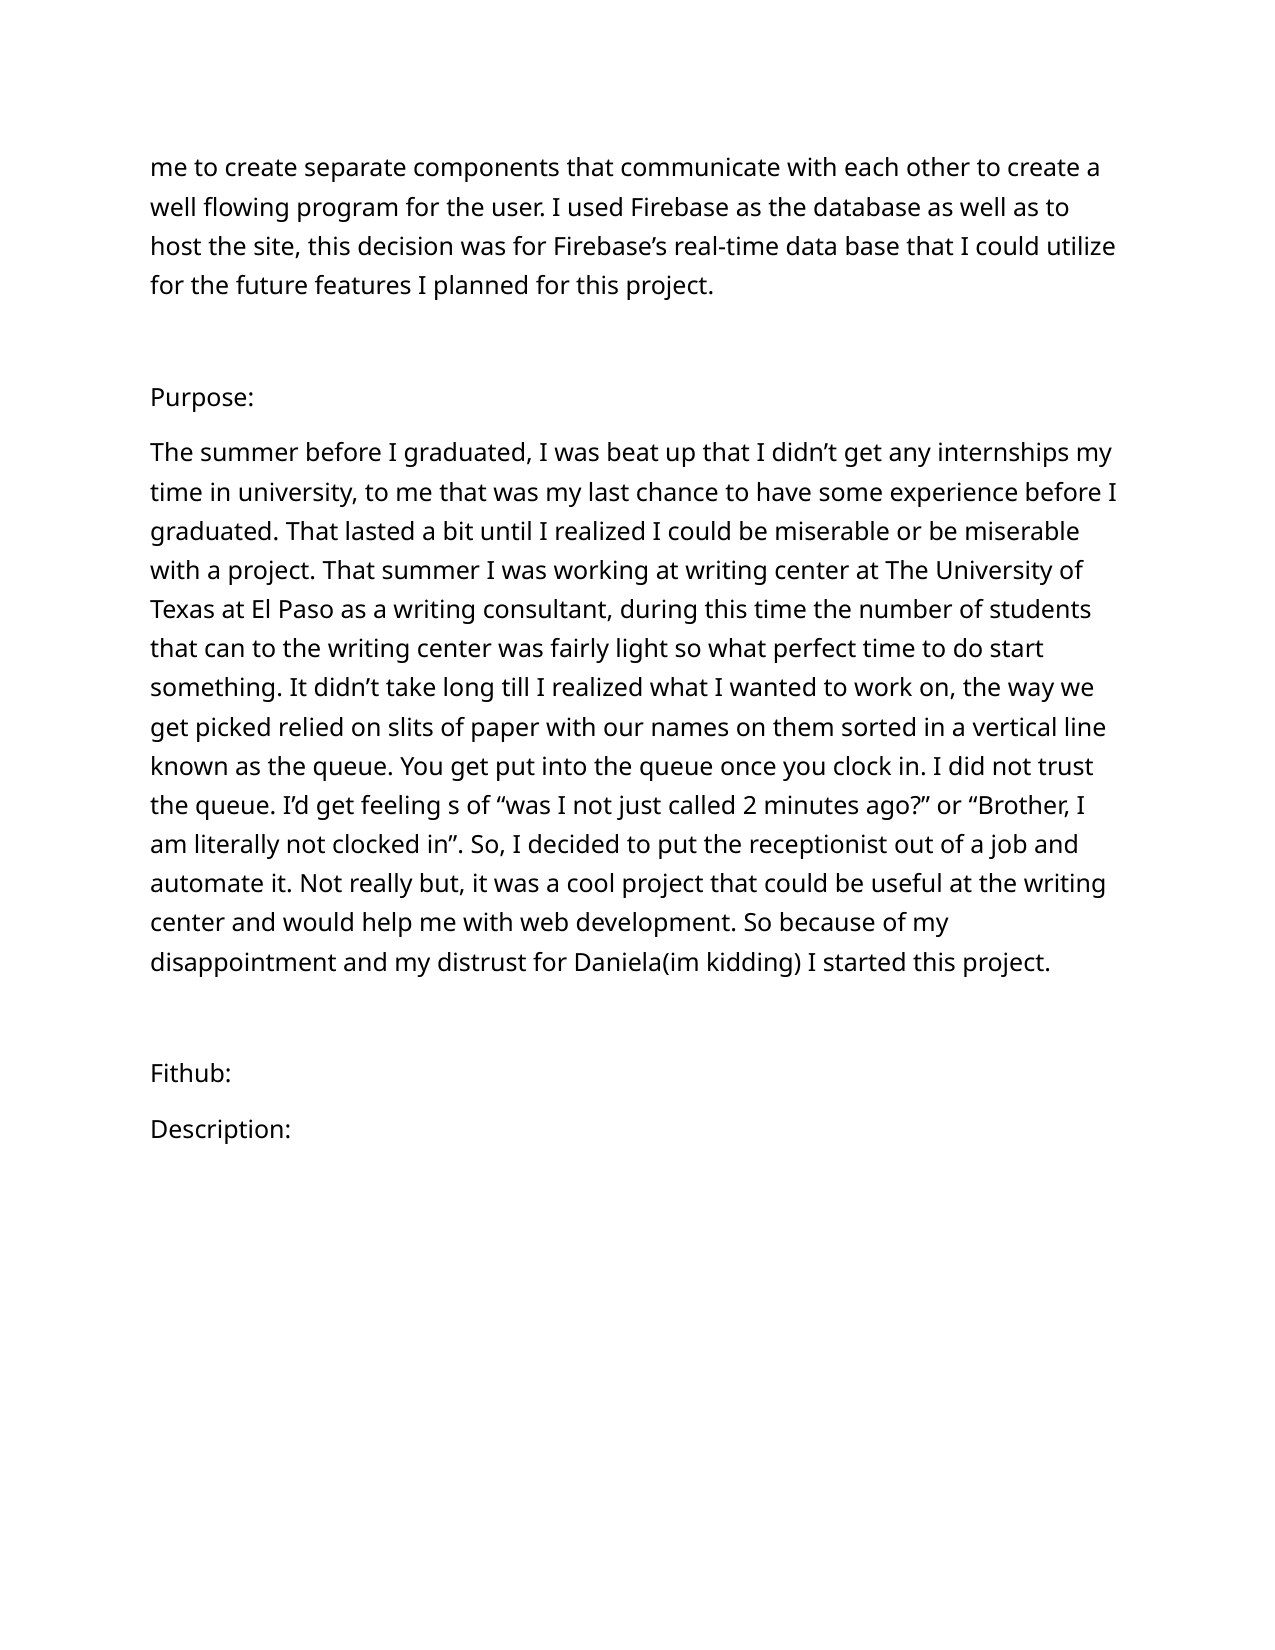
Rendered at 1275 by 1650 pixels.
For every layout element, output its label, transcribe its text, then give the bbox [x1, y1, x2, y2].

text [150, 150, 1125, 302]
text The summer before I graduated, I was beat up that I didn’t get any internships my time in university, to me that was my last chance to have some experience before I graduated. That lasted a bit until I realized I could be miserable or be miserable with a project. That summer I was working at writing center at The University of Texas at El Paso as a writing consultant, during this time the number of students that can to the writing center was fairly light so what perfect time to do start something. It didn’t take long till I realized what I wanted to work on, the way we get picked relied on slits of paper with our names on them sorted in a vertical line known as the queue. You get put into the queue once you clock in. I did not trust the queue. I’d get feeling s of “was I not just called 2 minutes ago?” or “Brother, I am literally not clocked in”. So, I decided to put the receptionist out of a job and automate it. Not really but, it was a cool project that could be useful at the writing center and would help me with web development. So because of my disappointment and my distrust for Daniela(im kidding) I started this project. [150, 435, 1125, 978]
text Description: [150, 1112, 1125, 1146]
text Purpose: [150, 379, 1125, 413]
text Fithub: [150, 1056, 1125, 1090]
